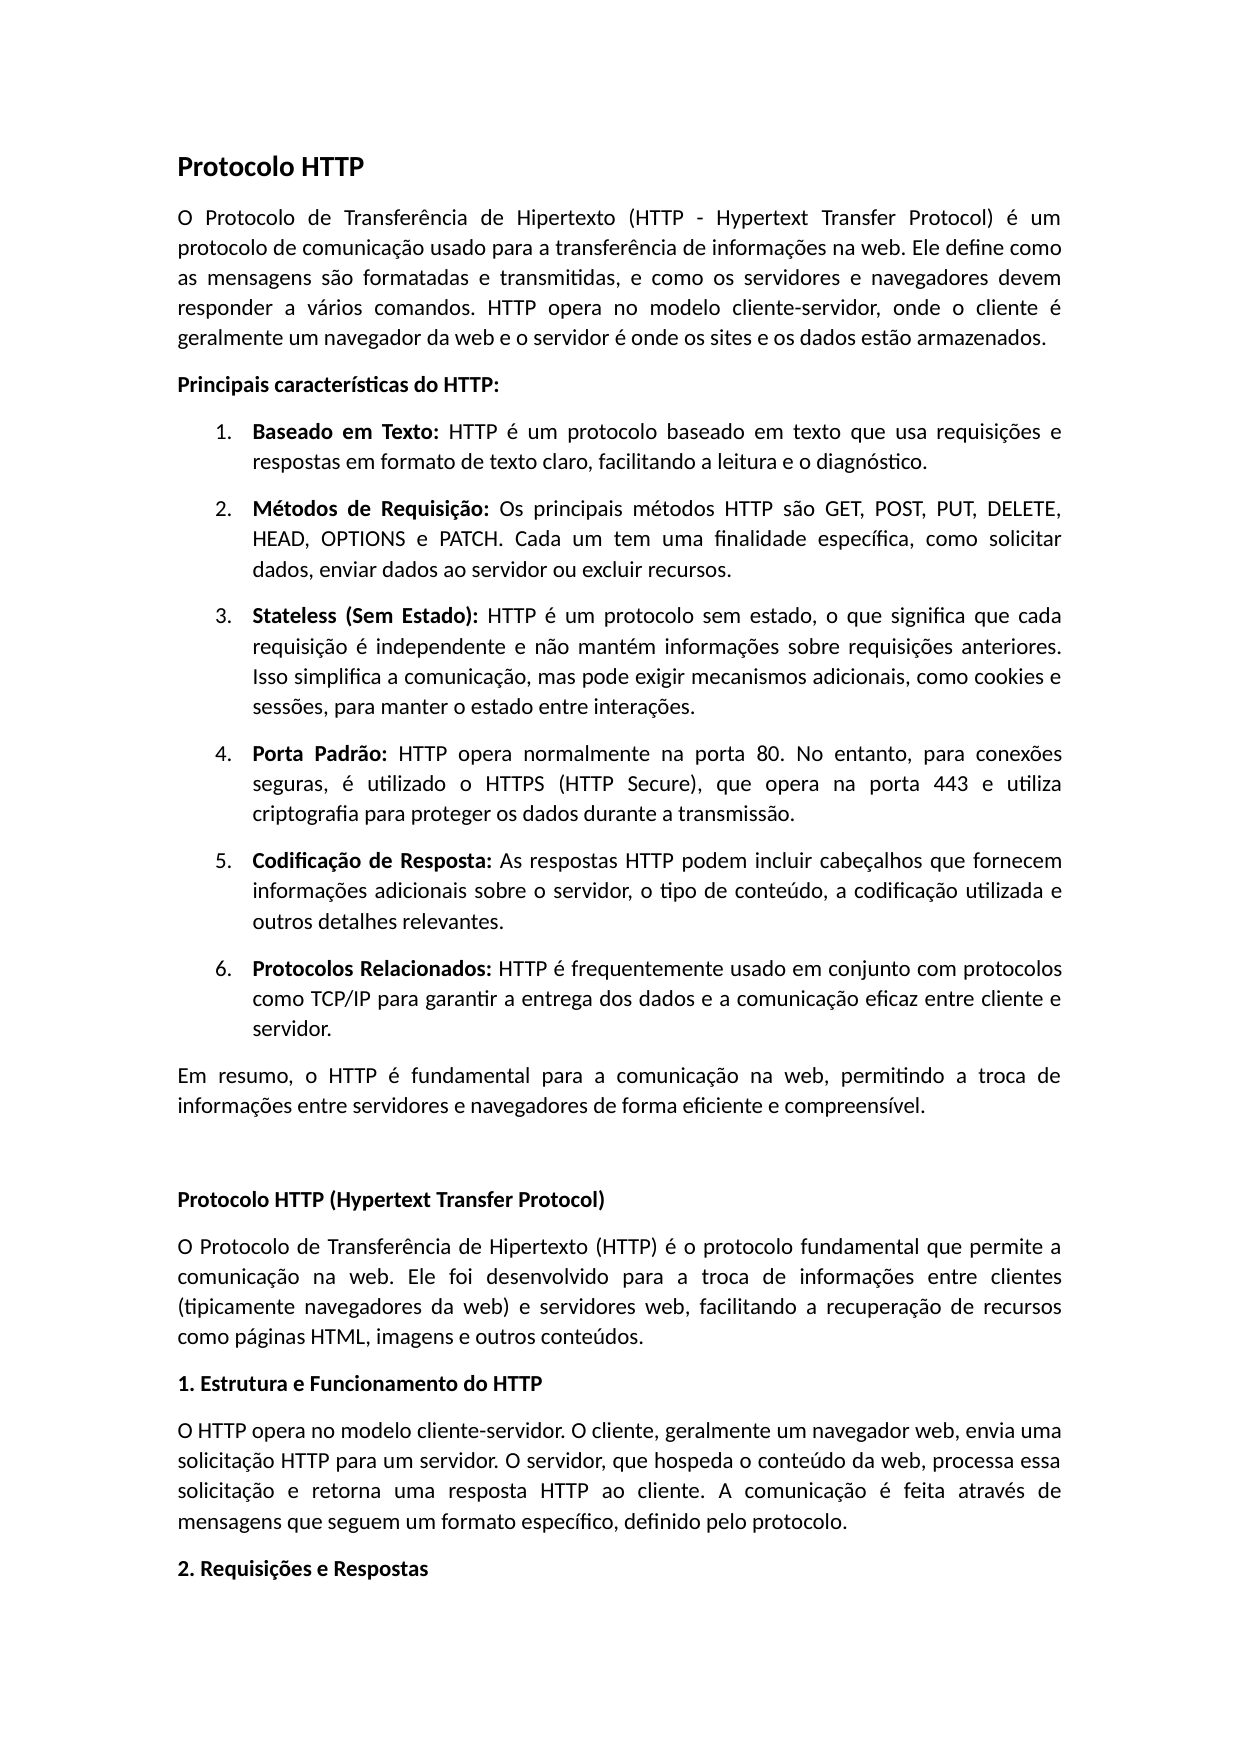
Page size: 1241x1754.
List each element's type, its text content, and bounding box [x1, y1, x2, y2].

text Protocolo HTTP (Hypertext Transfer Protocol) [177, 1185, 1063, 1213]
text 1. Estrutura e Funcionamento do HTTP [177, 1369, 1063, 1397]
list Métodos de Requisição: Os principais métodos HTTP são GET, POST, PUT, DELETE, HEAD, OPTIONS e PATCH. Cada um tem uma finalidade específica, como solicitar dados, enviar dados ao servidor ou excluir recursos. [215, 494, 1063, 583]
text Em resumo, o HTTP é fundamental para a comunicação na web, permitindo a troca de informações entre servidores e navegadores de forma eficiente e compreensível. [177, 1061, 1063, 1119]
text O Protocolo de Transferência de Hipertexto (HTTP - Hypertext Transfer Protocol) é um protocolo de comunicação usado para a transferência de informações na web. Ele define como as mensagens são formatadas e transmitidas, e como os servidores e navegadores devem responder a vários comandos. HTTP opera no modelo cliente-servidor, onde o cliente é geralmente um navegador da web e o servidor é onde os sites e os dados estão armazenados. [177, 203, 1063, 352]
text 2. Requisições e Respostas [177, 1554, 1063, 1582]
text O Protocolo de Transferência de Hipertexto (HTTP) é o protocolo fundamental que permite a comunicação na web. Ele foi desenvolvido para a troca de informações entre clientes (tipicamente navegadores da web) e servidores web, facilitando a recuperação de recursos como páginas HTML, imagens e outros conteúdos. [177, 1232, 1063, 1351]
list Stateless (Sem Estado): HTTP é um protocolo sem estado, o que significa que cada requisição é independente e não mantém informações sobre requisições anteriores. Isso simplifica a comunicação, mas pode exigir mecanismos adicionais, como cookies e sessões, para manter o estado entre interações. [215, 602, 1063, 720]
text Protocolo HTTP [177, 148, 1063, 183]
list Codificação de Resposta: As respostas HTTP podem incluir cabeçalhos que fornecem informações adicionais sobre o servidor, o tipo de conteúdo, a codificação utilizada e outros detalhes relevantes. [215, 846, 1063, 935]
list Protocolos Relacionados: HTTP é frequentemente usado em conjunto com protocolos como TCP/IP para garantir a entrega dos dados e a comunicação eficaz entre cliente e servidor. [215, 954, 1063, 1042]
text Principais características do HTTP: [177, 370, 1063, 398]
list Porta Padrão: HTTP opera normalmente na porta 80. No entanto, para conexões seguras, é utilizado o HTTPS (HTTP Secure), que opera na porta 443 e utiliza criptografia para proteger os dados durante a transmissão. [215, 739, 1063, 828]
list Baseado em Texto: HTTP é um protocolo baseado em texto que usa requisições e respostas em formato de texto claro, facilitando a leitura e o diagnóstico. [215, 417, 1063, 476]
text O HTTP opera no modelo cliente-servidor. O cliente, geralmente um navegador web, envia uma solicitação HTTP para um servidor. O servidor, que hospeda o conteúdo da web, processa essa solicitação e retorna uma resposta HTTP ao cliente. A comunicação é feita através de mensagens que seguem um formato específico, definido pelo protocolo. [177, 1416, 1063, 1535]
